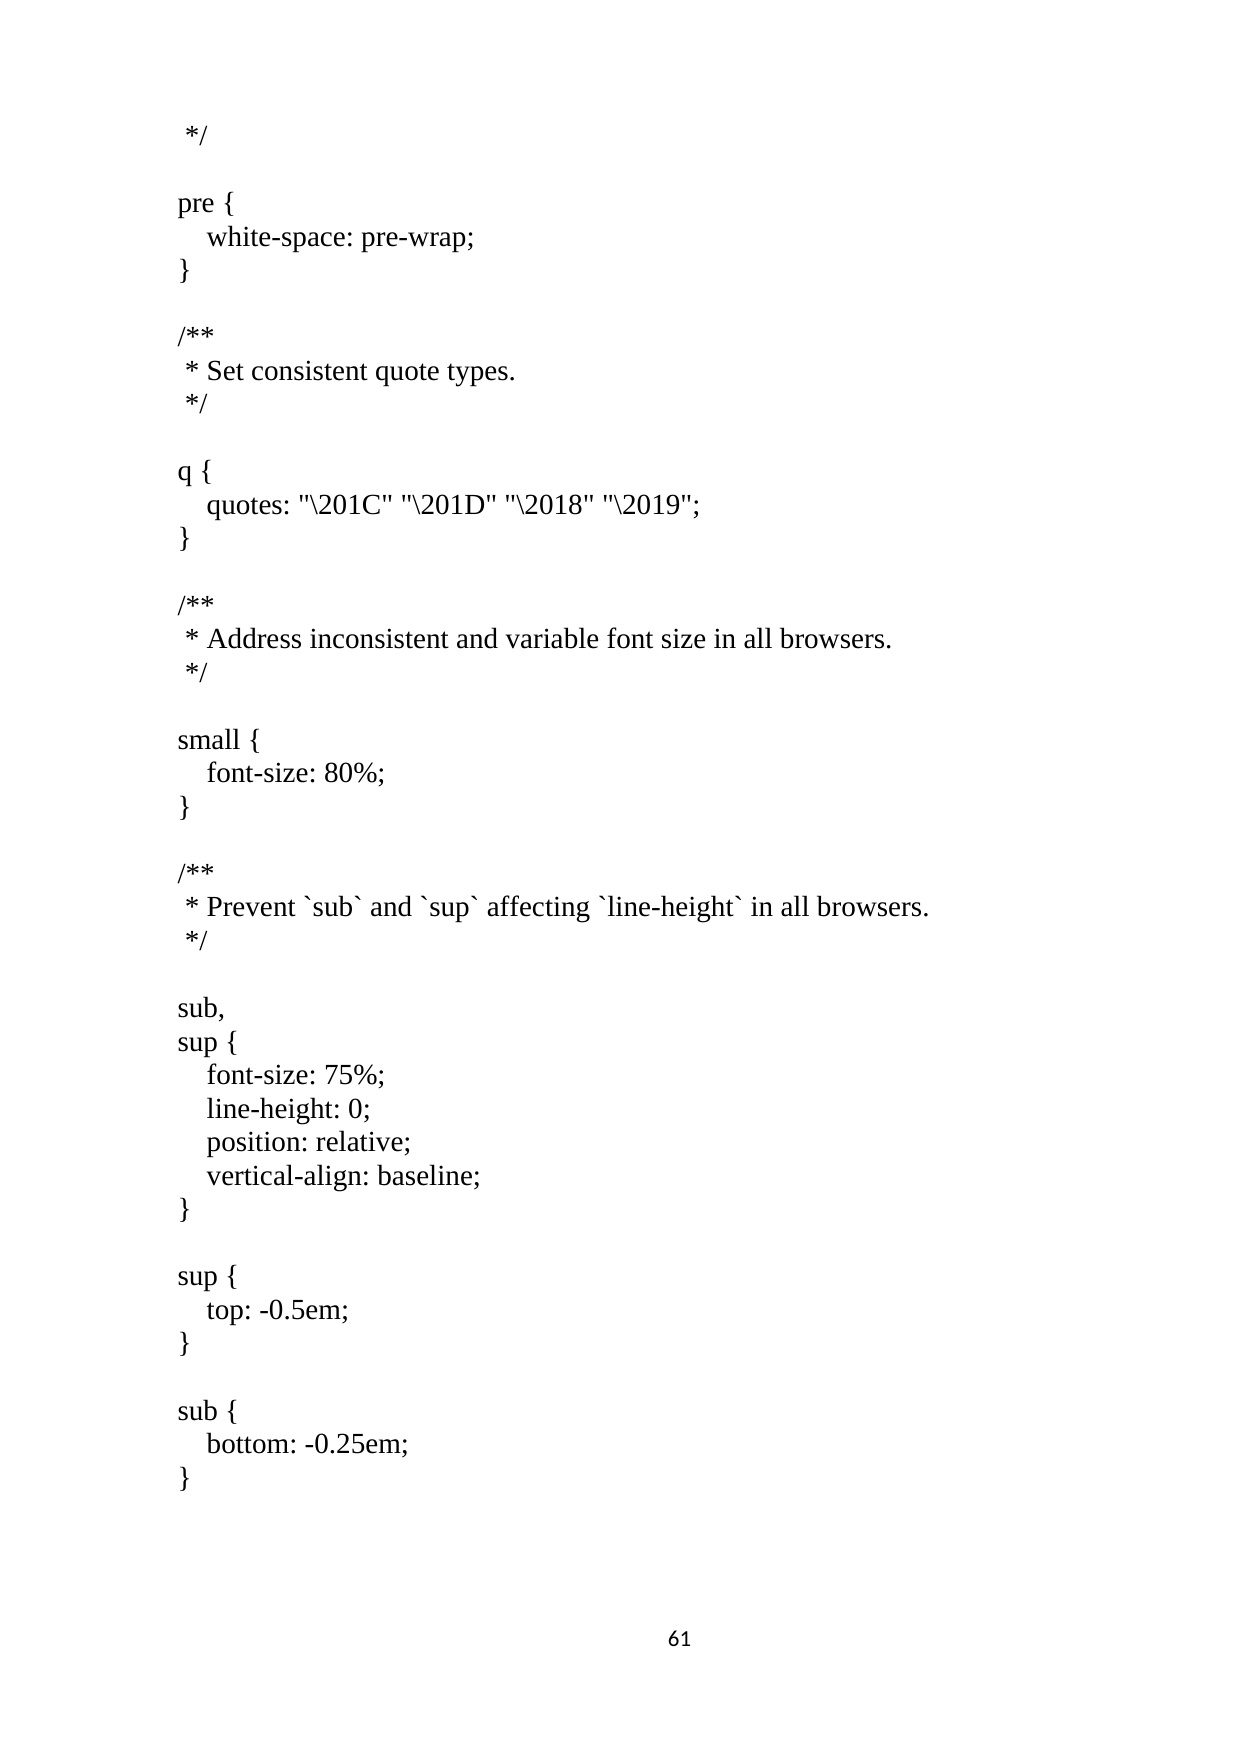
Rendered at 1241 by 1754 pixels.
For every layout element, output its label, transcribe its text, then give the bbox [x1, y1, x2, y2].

text bottom: -0.25em; [177, 1426, 1181, 1460]
text } [177, 521, 1181, 554]
text line-height: 0; [177, 1091, 1181, 1124]
text */ [177, 655, 1181, 688]
text quotes: "\201C" "\201D" "\2018" "\2019"; [177, 487, 1181, 521]
text white-space: pre-wrap; [177, 219, 1181, 252]
text /** [177, 319, 1181, 353]
text /** [177, 588, 1181, 621]
text } [177, 1191, 1181, 1225]
text */ [177, 923, 1181, 957]
text } [177, 1326, 1181, 1359]
text * Address inconsistent and variable font size in all browsers. [177, 621, 1181, 655]
text sub { [177, 1393, 1181, 1426]
text position: relative; [177, 1124, 1181, 1158]
text } [177, 789, 1181, 822]
text } [177, 1460, 1181, 1493]
text pre { [177, 185, 1181, 219]
text * Set consistent quote types. [177, 353, 1181, 386]
text vertical-align: baseline; [177, 1158, 1181, 1191]
text * Prevent `sub` and `sup` affecting `line-height` in all browsers. [177, 889, 1181, 923]
text font-size: 80%; [177, 755, 1181, 789]
text top: -0.5em; [177, 1292, 1181, 1326]
text /** [177, 856, 1181, 889]
text } [177, 252, 1181, 286]
text q { [177, 453, 1181, 487]
text sub, [177, 990, 1181, 1024]
text small { [177, 722, 1181, 755]
text */ [177, 118, 1181, 152]
text sup { [177, 1024, 1181, 1057]
text */ [177, 386, 1181, 420]
text sup { [177, 1258, 1181, 1292]
text font-size: 75%; [177, 1057, 1181, 1091]
